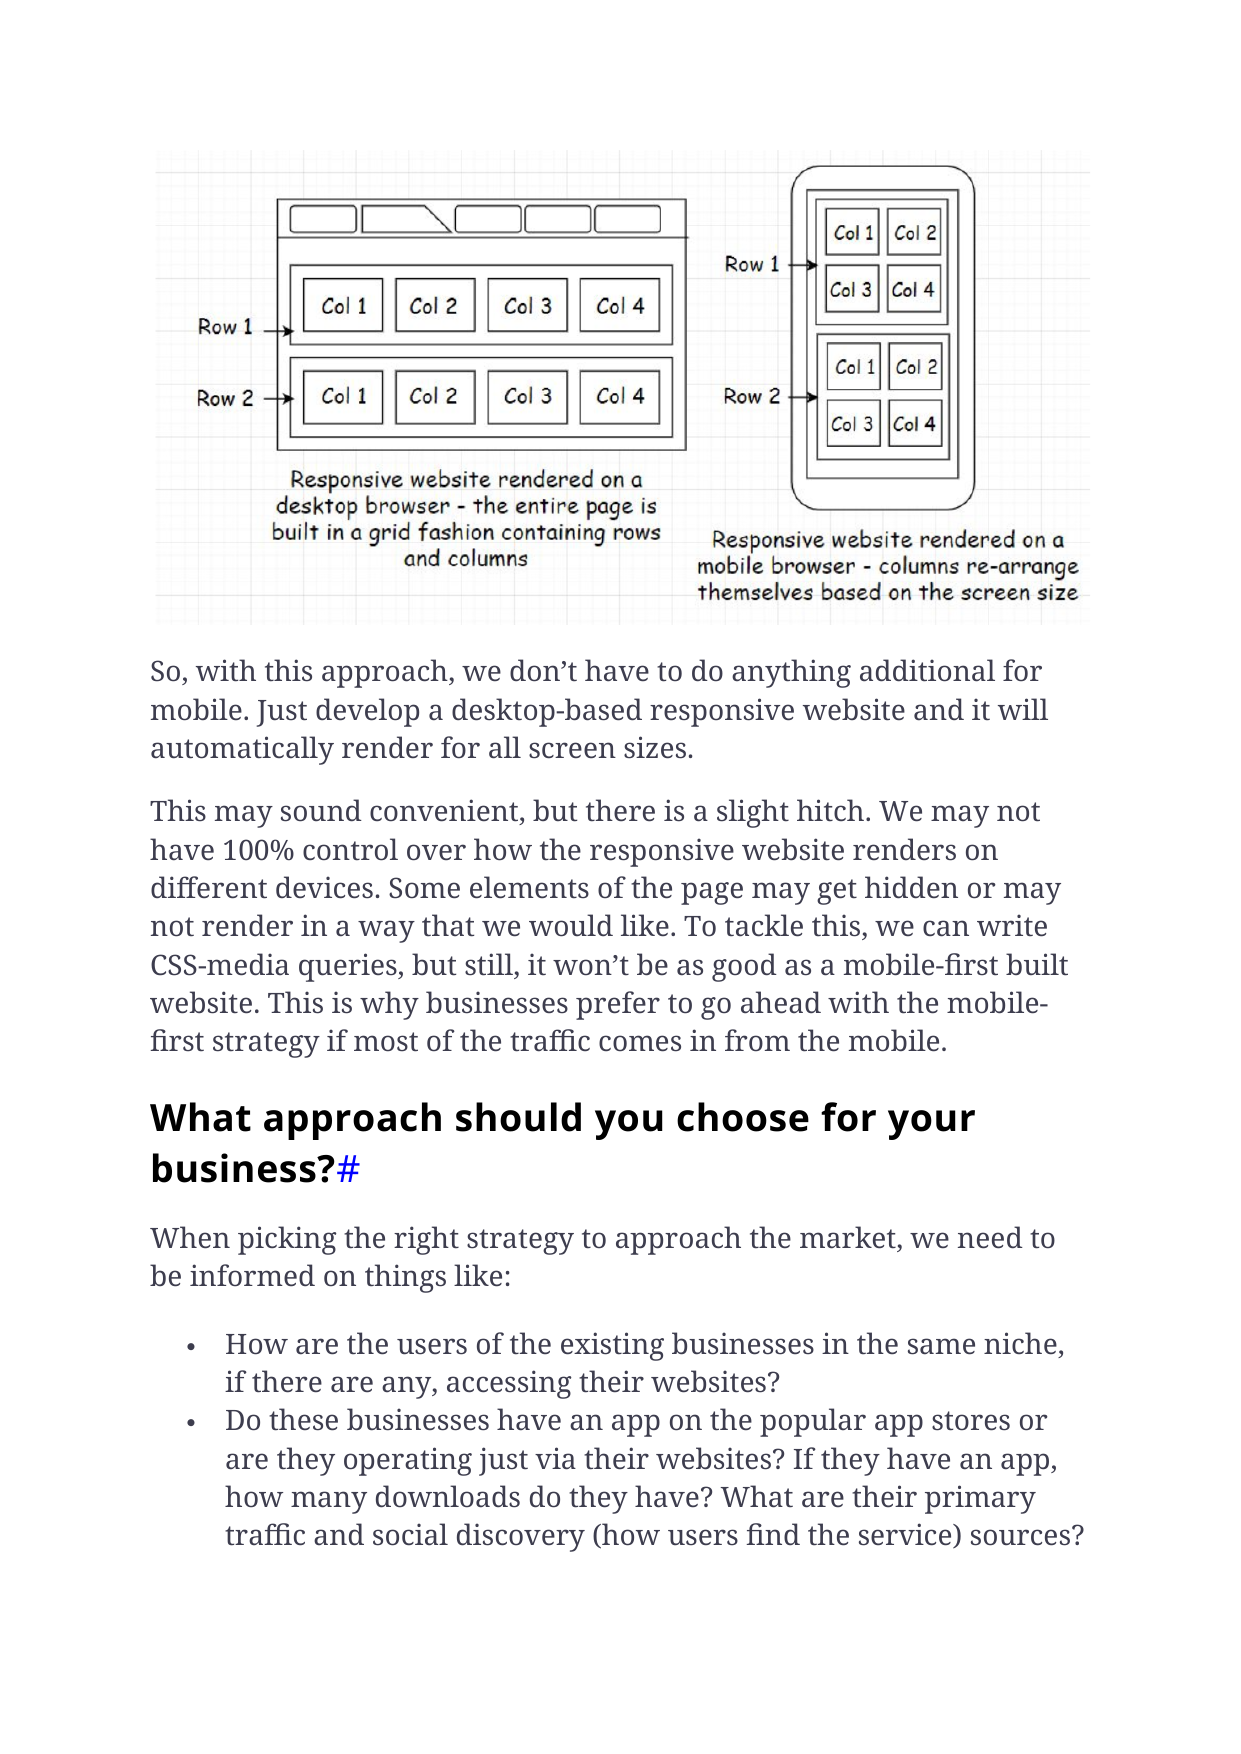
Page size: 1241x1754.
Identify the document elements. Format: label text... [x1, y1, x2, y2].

picture [150, 150, 1091, 625]
text When picking the right strategy to approach the market, we need to be informed on things like: [150, 1218, 1090, 1295]
list Do these businesses have an app on the popular app stores or are they operating just via their websites? If they have an app, how many downloads do they have? What are their primary traffic and social discovery (how users find the service) sources? [187, 1401, 1090, 1554]
text So, with this approach, we don’t have to do anything additional for mobile. Just develop a desktop-based responsive website and it will automatically render for all screen sizes. [150, 651, 1090, 766]
list How are the users of the existing businesses in the same niche, if there are any, accessing their websites? [187, 1324, 1090, 1401]
text What approach should you choose for your business?# [150, 1091, 1090, 1193]
text This may sound convenient, but there is a slight hitch. We may not have 100% control over how the responsive website renders on different devices. Some elements of the page may get hidden or may not render in a way that we would like. To tackle this, we can write CSS-media queries, but still, it won’t be as good as a mobile-first built website. This is why businesses prefer to go ahead with the mobile-first strategy if most of the traffic comes in from the mobile. [150, 791, 1090, 1060]
